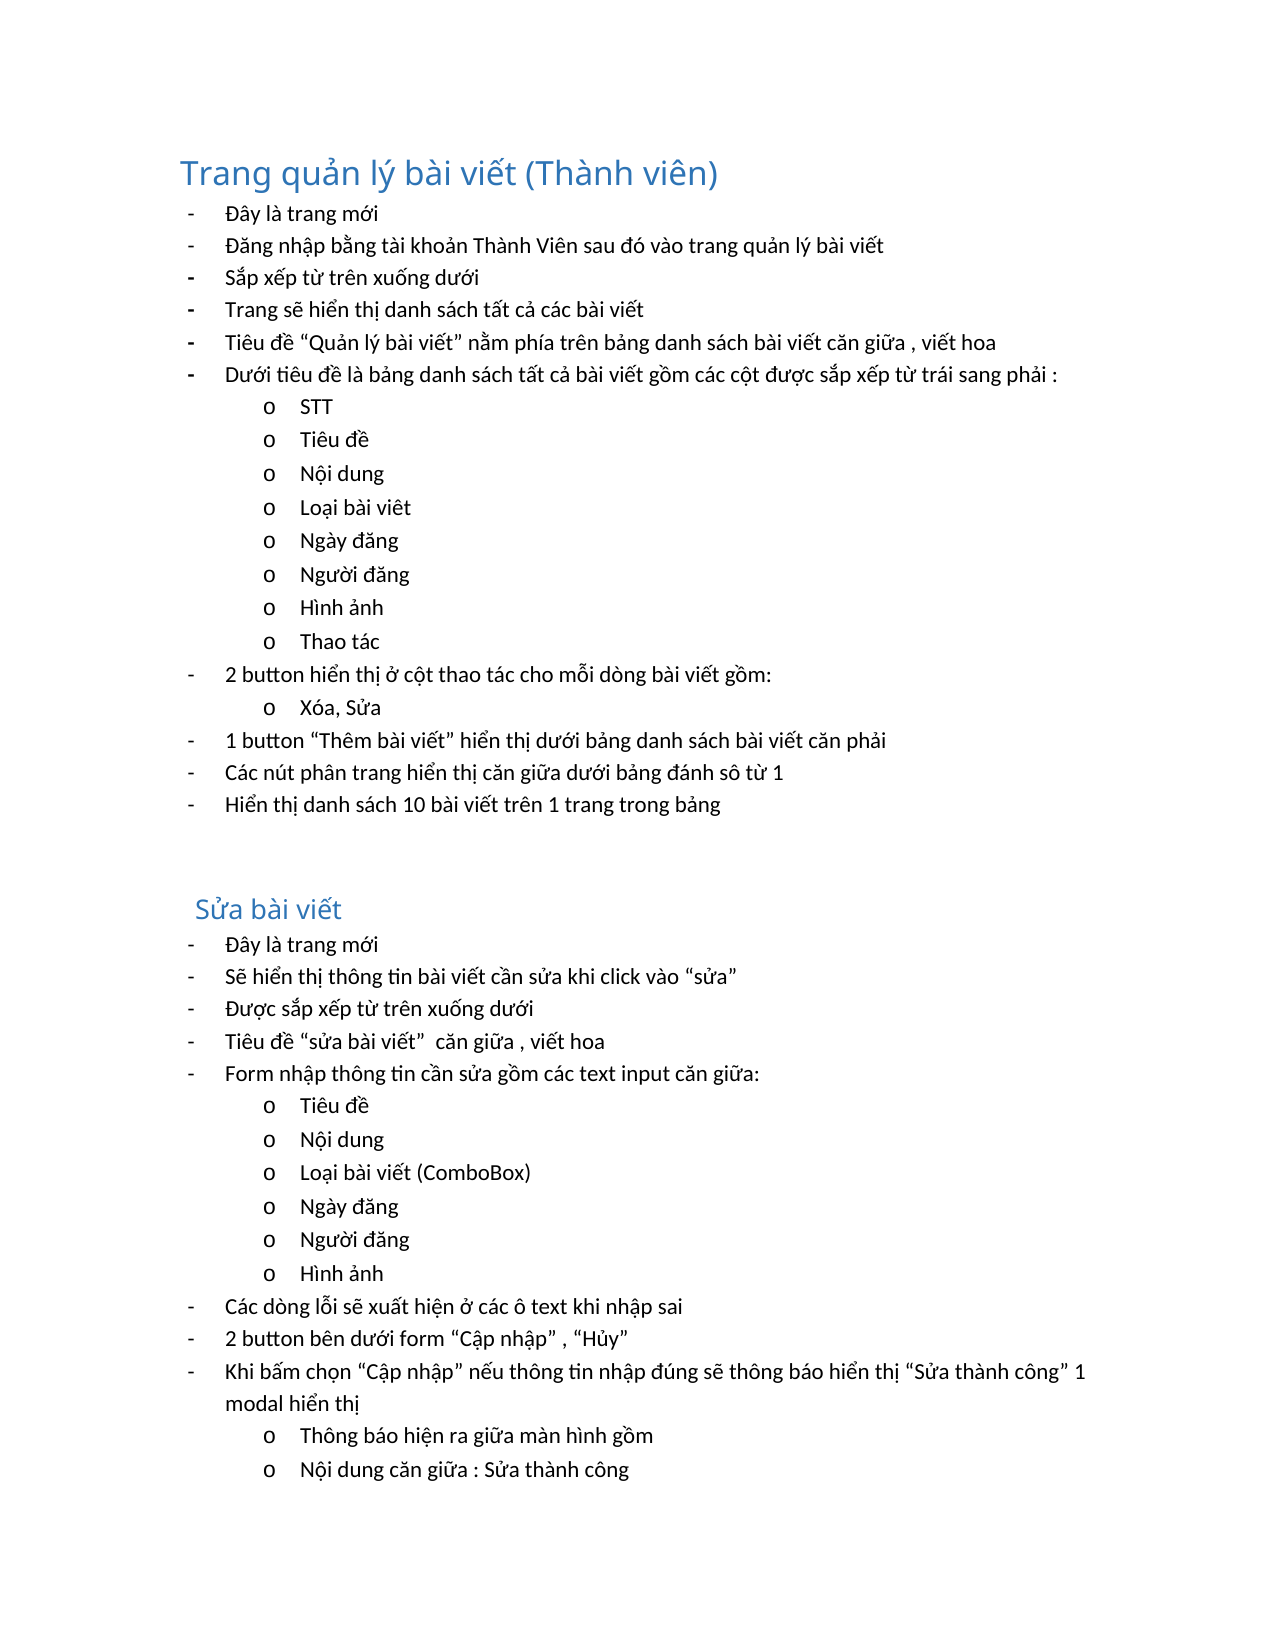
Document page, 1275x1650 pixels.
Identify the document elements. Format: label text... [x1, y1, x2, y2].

list Trang sẽ hiển thị danh sách tất cả các bài viết [187, 296, 1125, 323]
list Ngày đăng [262, 1192, 1125, 1221]
list Người đăng [262, 560, 1125, 589]
list Đây là trang mới [187, 930, 1125, 958]
list Hình ảnh [262, 1259, 1125, 1288]
list Thông báo hiện ra giữa màn hình gồm [262, 1421, 1125, 1450]
list Xóa, Sửa [262, 693, 1125, 722]
list 2 button hiển thị ở cột thao tác cho mỗi dòng bài viết gồm: [187, 660, 1125, 688]
list Loại bài viêt [262, 493, 1125, 522]
list Hình ảnh [262, 593, 1125, 622]
list 1 button “Thêm bài viết” hiển thị dưới bảng danh sách bài viết căn phải [187, 726, 1125, 754]
list Sắp xếp từ trên xuống dưới [187, 263, 1125, 291]
list Dưới tiêu đề là bảng danh sách tất cả bài viết gồm các cột được sắp xếp từ trái sang phải : [187, 360, 1125, 388]
list Thao tác [262, 627, 1125, 656]
list Được sắp xếp từ trên xuống dưới [187, 994, 1125, 1023]
list Form nhập thông tin cần sửa gồm các text input căn giữa: [187, 1059, 1125, 1087]
list Các dòng lỗi sẽ xuất hiện ở các ô text khi nhập sai [187, 1292, 1125, 1320]
list Hiển thị danh sách 10 bài viết trên 1 trang trong bảng [187, 791, 1125, 818]
list STT [262, 392, 1125, 421]
list Nội dung căn giữa : Sửa thành công [262, 1455, 1125, 1484]
list Các nút phân trang hiển thị căn giữa dưới bảng đánh sô từ 1 [187, 758, 1125, 786]
list Tiêu đề [262, 1091, 1125, 1120]
list Ngày đăng [262, 526, 1125, 555]
list Sẽ hiển thị thông tin bài viết cần sửa khi click vào “sửa” [187, 962, 1125, 990]
list Khi bấm chọn “Cập nhập” nếu thông tin nhập đúng sẽ thông báo hiển thị “Sửa thành công” 1 modal hiển thị [187, 1357, 1125, 1417]
list Loại bài viết (ComboBox) [262, 1158, 1125, 1187]
subtitle Trang quản lý bài viết (Thành viên) [180, 150, 1125, 195]
list Tiêu đề “sửa bài viết” căn giữa , viết hoa [187, 1027, 1125, 1055]
subtitle Sửa bài viết [195, 890, 1125, 927]
list Nội dung [262, 1125, 1125, 1154]
list 2 button bên dưới form “Cập nhập” , “Hủy” [187, 1324, 1125, 1353]
list Nội dung [262, 459, 1125, 488]
list Đăng nhập bằng tài khoản Thành Viên sau đó vào trang quản lý bài viết [187, 231, 1125, 259]
list Đây là trang mới [187, 199, 1125, 227]
list Tiêu đề “Quản lý bài viết” nằm phía trên bảng danh sách bài viết căn giữa , viết hoa [187, 328, 1125, 356]
list Người đăng [262, 1225, 1125, 1254]
list Tiêu đề [262, 426, 1125, 455]
